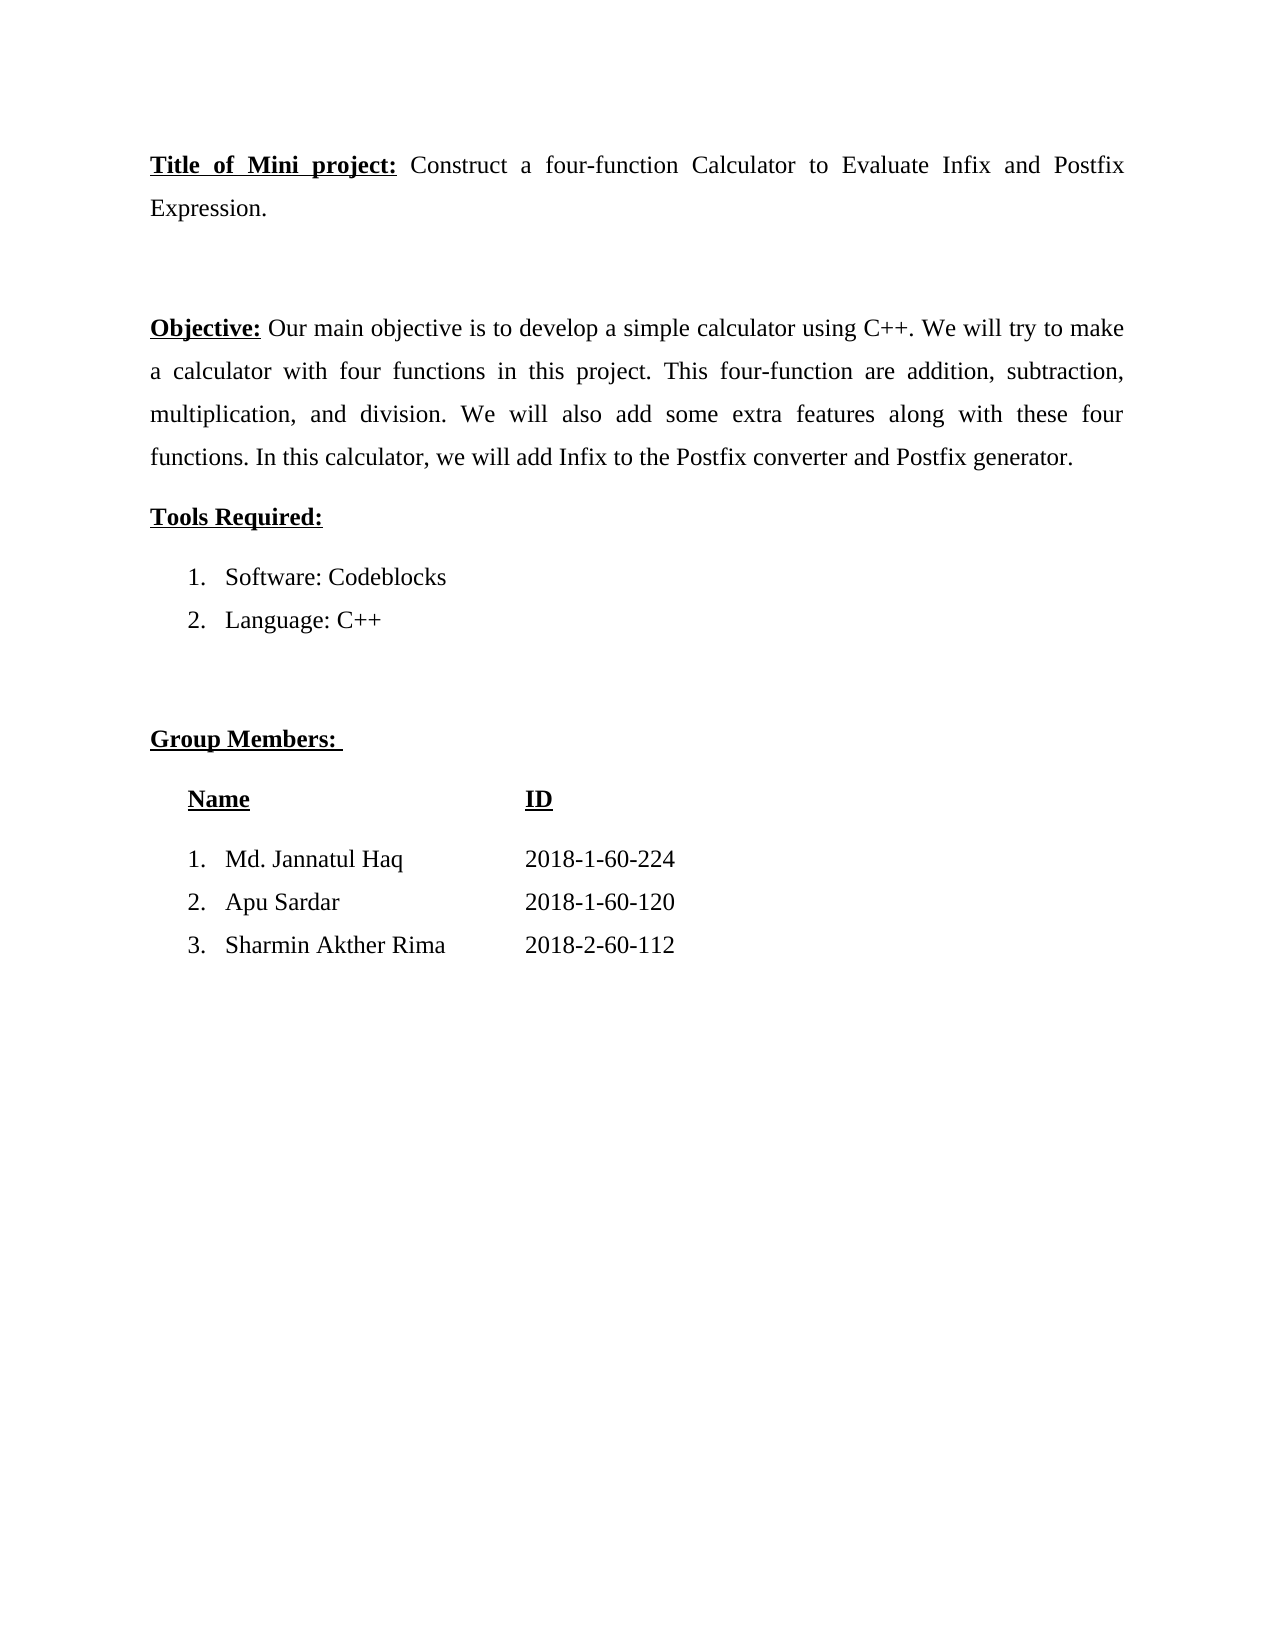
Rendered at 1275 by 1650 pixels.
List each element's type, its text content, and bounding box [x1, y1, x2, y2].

text Tools Required: [150, 502, 1125, 531]
list Apu Sardar 2018-1-60-120 [187, 887, 1125, 916]
text Group Members: [150, 724, 1125, 753]
list Md. Jannatul Haq 2018-1-60-224 [187, 844, 1125, 873]
text Title of Mini project: Construct a four-function Calculator to Evaluate Infix and Postfix Expression. [150, 150, 1125, 222]
text Objective: Our main objective is to develop a simple calculator using C++. We will try to make a calculator with four functions in this project. This four-function are addition, subtraction, multiplication, and division. We will also add some extra features along with these four functions. In this calculator, we will add Infix to the Postfix converter and Postfix generator. [150, 313, 1125, 471]
list Language: C++ [187, 605, 1125, 633]
list Software: Codeblocks [187, 562, 1125, 590]
text Name ID [150, 784, 1125, 813]
list Sharmin Akther Rima 2018-2-60-112 [187, 930, 1125, 959]
